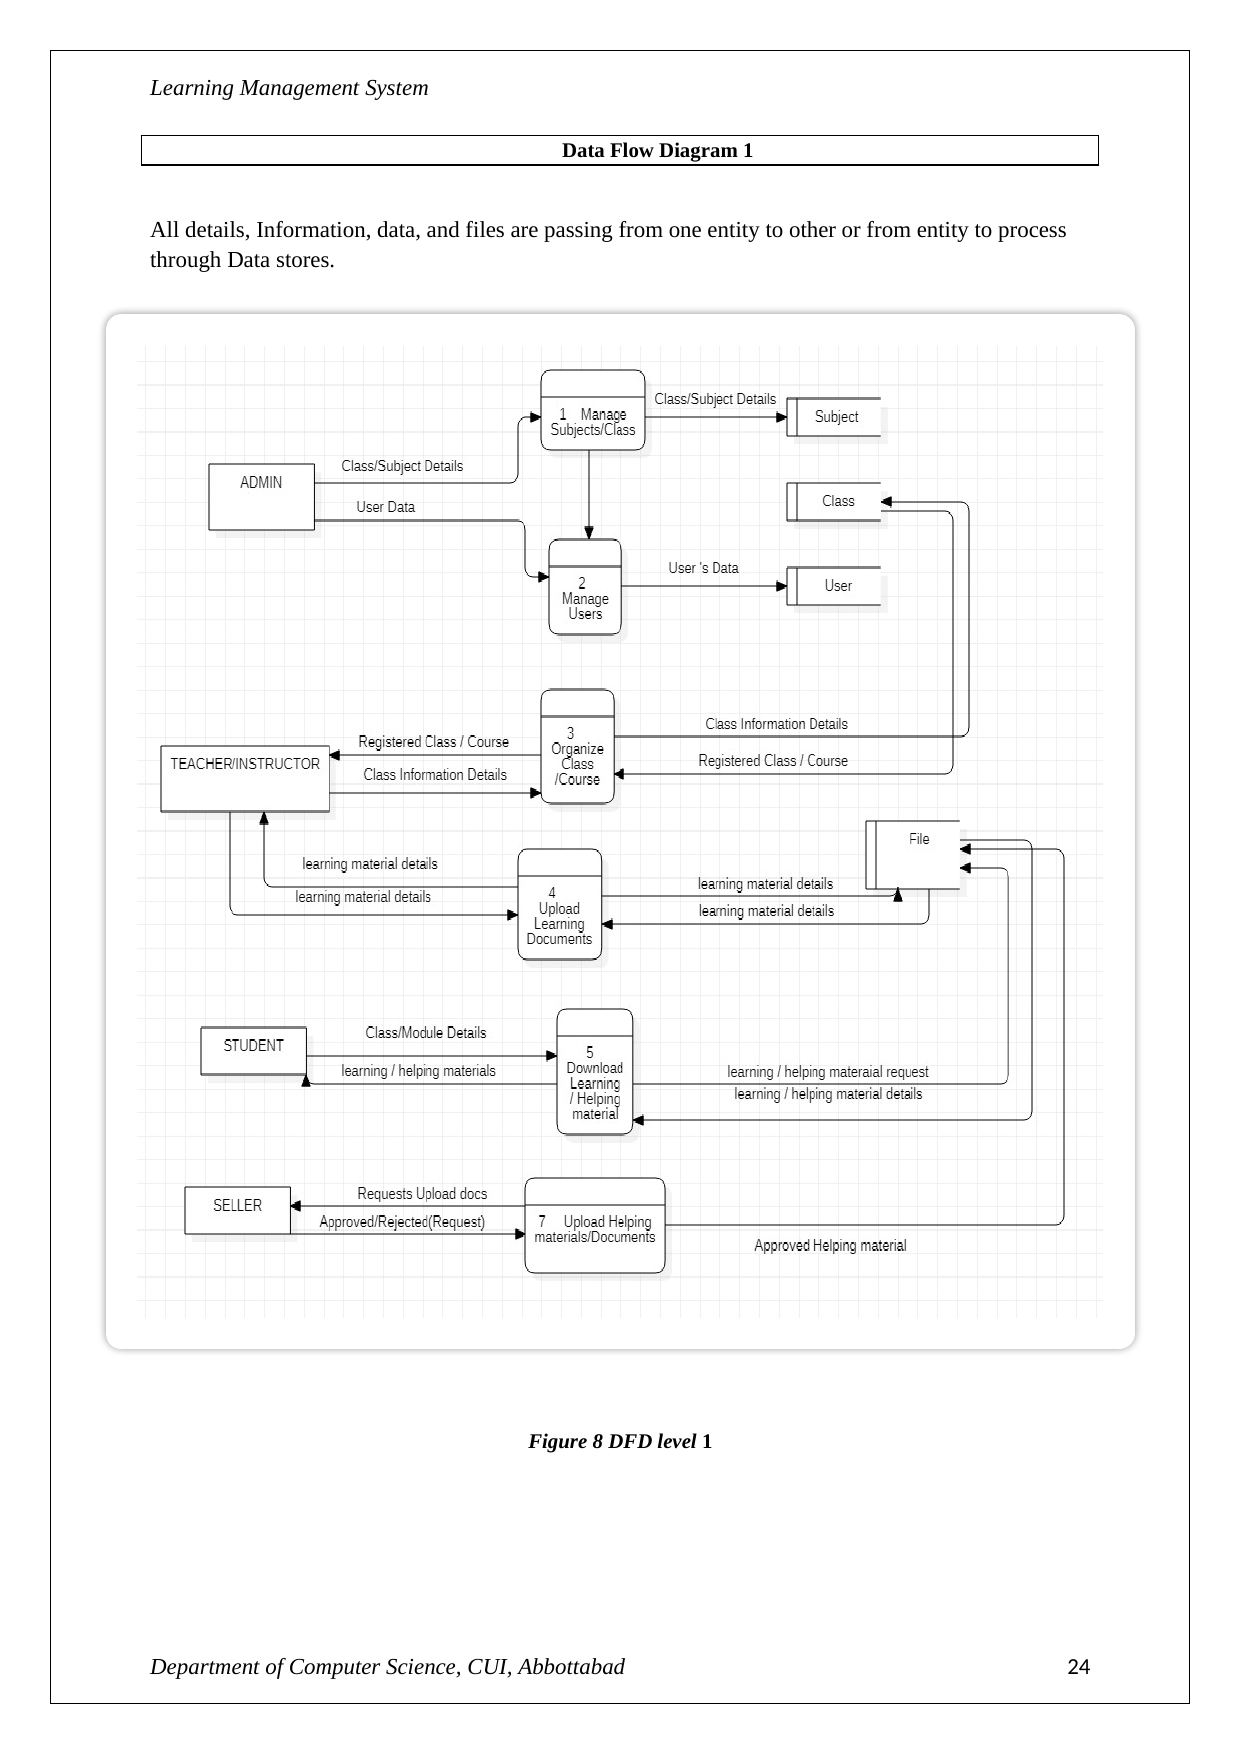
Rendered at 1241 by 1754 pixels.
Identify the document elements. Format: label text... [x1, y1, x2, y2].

text All details, Information, data, and files are passing from one entity to other or from entity to process through Data stores. [150, 216, 1090, 272]
text Data Flow Diagram 1 [142, 136, 1098, 164]
picture [137, 346, 1103, 1318]
